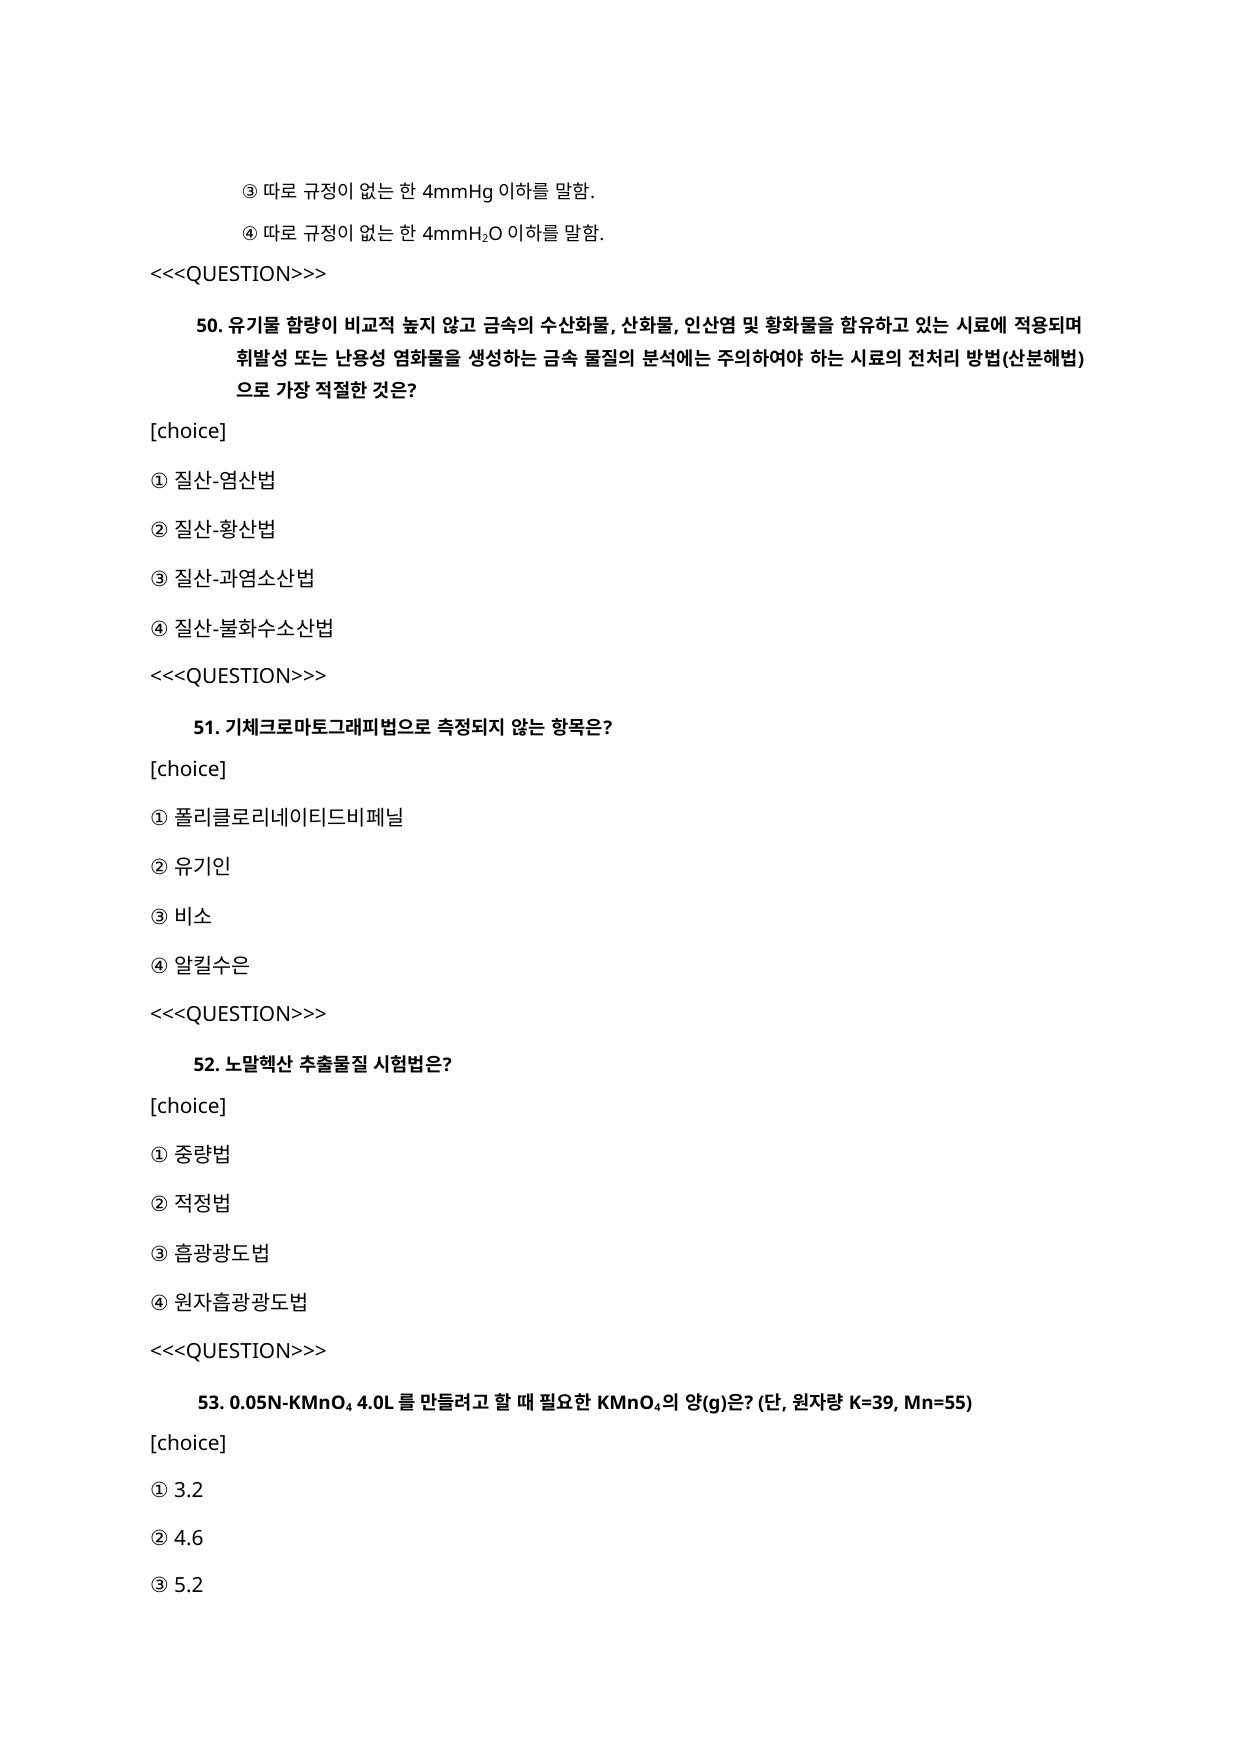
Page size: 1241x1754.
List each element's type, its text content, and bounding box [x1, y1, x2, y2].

text [choice] [150, 754, 1090, 782]
text 52. 노말헥산 추출물질 시험법은? [193, 1050, 1084, 1077]
text ④ 따로 규정이 없는 한 4mmH2O 이하를 말함. [222, 218, 1084, 245]
text ③ 5.2 [150, 1570, 1090, 1598]
text ③ 질산-과염소산법 [150, 563, 1090, 593]
text [choice] [150, 1428, 1090, 1457]
text 51. 기체크로마토그래피법으로 측정되지 않는 항목은? [193, 713, 1084, 740]
text ② 적정법 [150, 1188, 1090, 1218]
text [choice] [150, 417, 1090, 445]
text [choice] [150, 1091, 1090, 1119]
text <<<QUESTION>>> [150, 1336, 1090, 1364]
text ④ 원자흡광광도법 [150, 1286, 1090, 1317]
text ④ 알킬수은 [150, 949, 1090, 979]
text ① 3.2 [150, 1476, 1090, 1504]
text ③ 따로 규정이 없는 한 4mmHg 이하를 말함. [222, 177, 1084, 204]
text ③ 비소 [150, 900, 1090, 930]
text <<<QUESTION>>> [150, 999, 1090, 1027]
text 50. 유기물 함량이 비교적 높지 않고 금속의 수산화물, 산화물, 인산염 및 황화물을 함유하고 있는 시료에 적용되며 휘발성 또는 난용성 염화물을 생성하는 금속 물질의 분석에는 주의하여야 하는 시료의 전처리 방법(산분해법)으로 가장 적절한 것은? [196, 311, 1084, 403]
text ④ 질산-불화수소산법 [150, 612, 1090, 642]
text ① 질산-염산법 [150, 464, 1090, 494]
text ② 유기인 [150, 851, 1090, 881]
text <<<QUESTION>>> [150, 661, 1090, 690]
text <<<QUESTION>>> [150, 259, 1090, 287]
text ② 4.6 [150, 1523, 1090, 1551]
text 53. 0.05N-KMnO4 4.0L를 만들려고 할 때 필요한 KMnO4의 양(g)은? (단, 원자량 K=39, Mn=55) [198, 1387, 1084, 1414]
text ② 질산-황산법 [150, 513, 1090, 544]
text ① 폴리클로리네이티드비페닐 [150, 801, 1090, 831]
text ① 중량법 [150, 1138, 1090, 1169]
text ③ 흡광광도법 [150, 1237, 1090, 1267]
